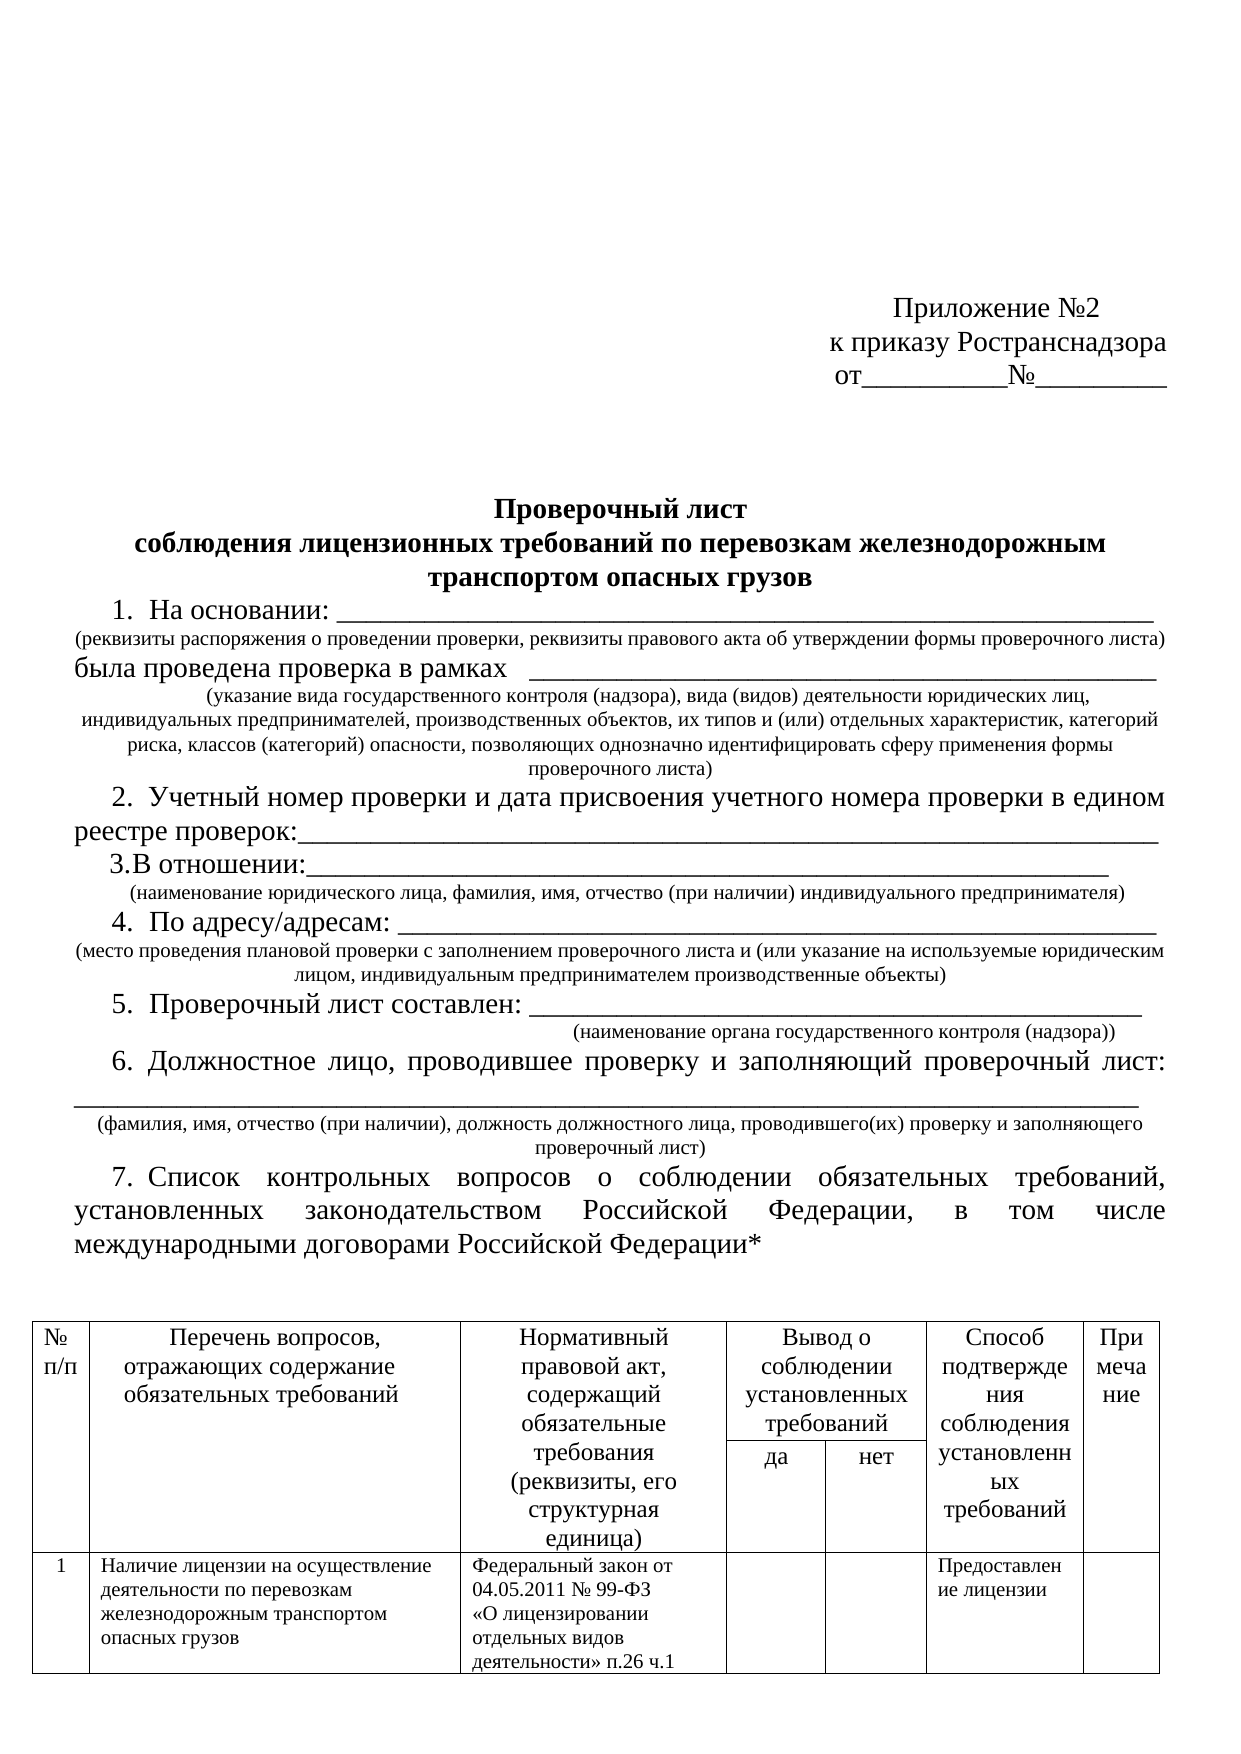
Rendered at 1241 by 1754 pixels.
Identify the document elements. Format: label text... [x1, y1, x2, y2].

list Список контрольных вопросов о соблюдении обязательных требований, установленных законодательством Российской Федерации, в том числе международными договорами Российской Федерации* [74, 1159, 1167, 1259]
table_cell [90, 1553, 460, 1673]
table_cell нет [826, 1441, 926, 1552]
text Проверочный лист [74, 492, 1167, 525]
list По адресу/адресам: ____________________________________________________ [111, 904, 1167, 938]
table_cell Федеральный закон от 04.05.2011 № 99-ФЗ «О лицензировании отдельных видов деятельности» п.26 ч.1 ст. 12, ст. 20 [624, 1553, 726, 1673]
table_header № п/п [33, 1322, 89, 1552]
table_header Вывод о соблюдении установленных требований [727, 1322, 926, 1440]
text была проведена проверка в рамках ___________________________________________ [74, 650, 1167, 683]
list На основании: ________________________________________________________ [111, 592, 1167, 626]
text (фамилия, имя, отчество (при наличии), должность должностного лица, проводившего(их) проверку и заполняющего проверочный лист) [74, 1111, 1167, 1159]
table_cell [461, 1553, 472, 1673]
table_cell да [727, 1441, 825, 1552]
table_cell [1084, 1553, 1159, 1673]
table_header Способ подтверждения соблюдения установленных требований [927, 1322, 1083, 1552]
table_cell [927, 1553, 1083, 1673]
table_header Примечание [1084, 1322, 1159, 1552]
text (указание вида государственного контроля (надзора), вида (видов) деятельности юридических лиц, индивидуальных предпринимателей, производственных объектов, их типов и (или) отдельных характеристик, категорий риска, классов (категорий) опасности, позволяющих однозначно идентифицировать сферу применения формы проверочного листа) [74, 683, 1167, 779]
text соблюдения лицензионных требований по перевозкам железнодорожным транспортом опасных грузов [74, 525, 1167, 592]
table_cell [727, 1553, 825, 1673]
table_header Нормативный правовой акт, содержащий обязательные требования (реквизиты, его структурная единица) [461, 1322, 726, 1552]
text (место проведения плановой проверки с заполнением проверочного листа и (или указание на используемые юридическим лицом, индивидуальным предпринимателем производственные объекты) [74, 938, 1167, 986]
list Проверочный лист составлен: __________________________________________ [111, 986, 1167, 1019]
text (реквизиты распоряжения о проведении проверки, реквизиты правового акта об утверждении формы проверочного листа) [74, 626, 1167, 650]
text Приложение №2 [738, 290, 1167, 324]
text (наименование органа государственного контроля (надзора)) [74, 1019, 1167, 1043]
list Учетный номер проверки и дата присвоения учетного номера проверки в едином реестре проверок:___________________________________________________________ [74, 779, 1167, 847]
table_cell 1 [33, 1553, 89, 1673]
table_cell [826, 1553, 926, 1673]
list В отношении:_______________________________________________________ (наименование юридического лица, фамилия, имя, отчество (при наличии) индивидуального предпринимателя) [51, 847, 1167, 904]
list Должностное лицо, проводившее проверку и заполняющий проверочный лист: _________________________________________________________________________ [74, 1043, 1167, 1111]
text от__________№_________ [74, 357, 1167, 391]
table_header Перечень вопросов, отражающих содержание обязательных требований [90, 1322, 460, 1552]
text к приказу Ространснадзора [74, 324, 1167, 357]
